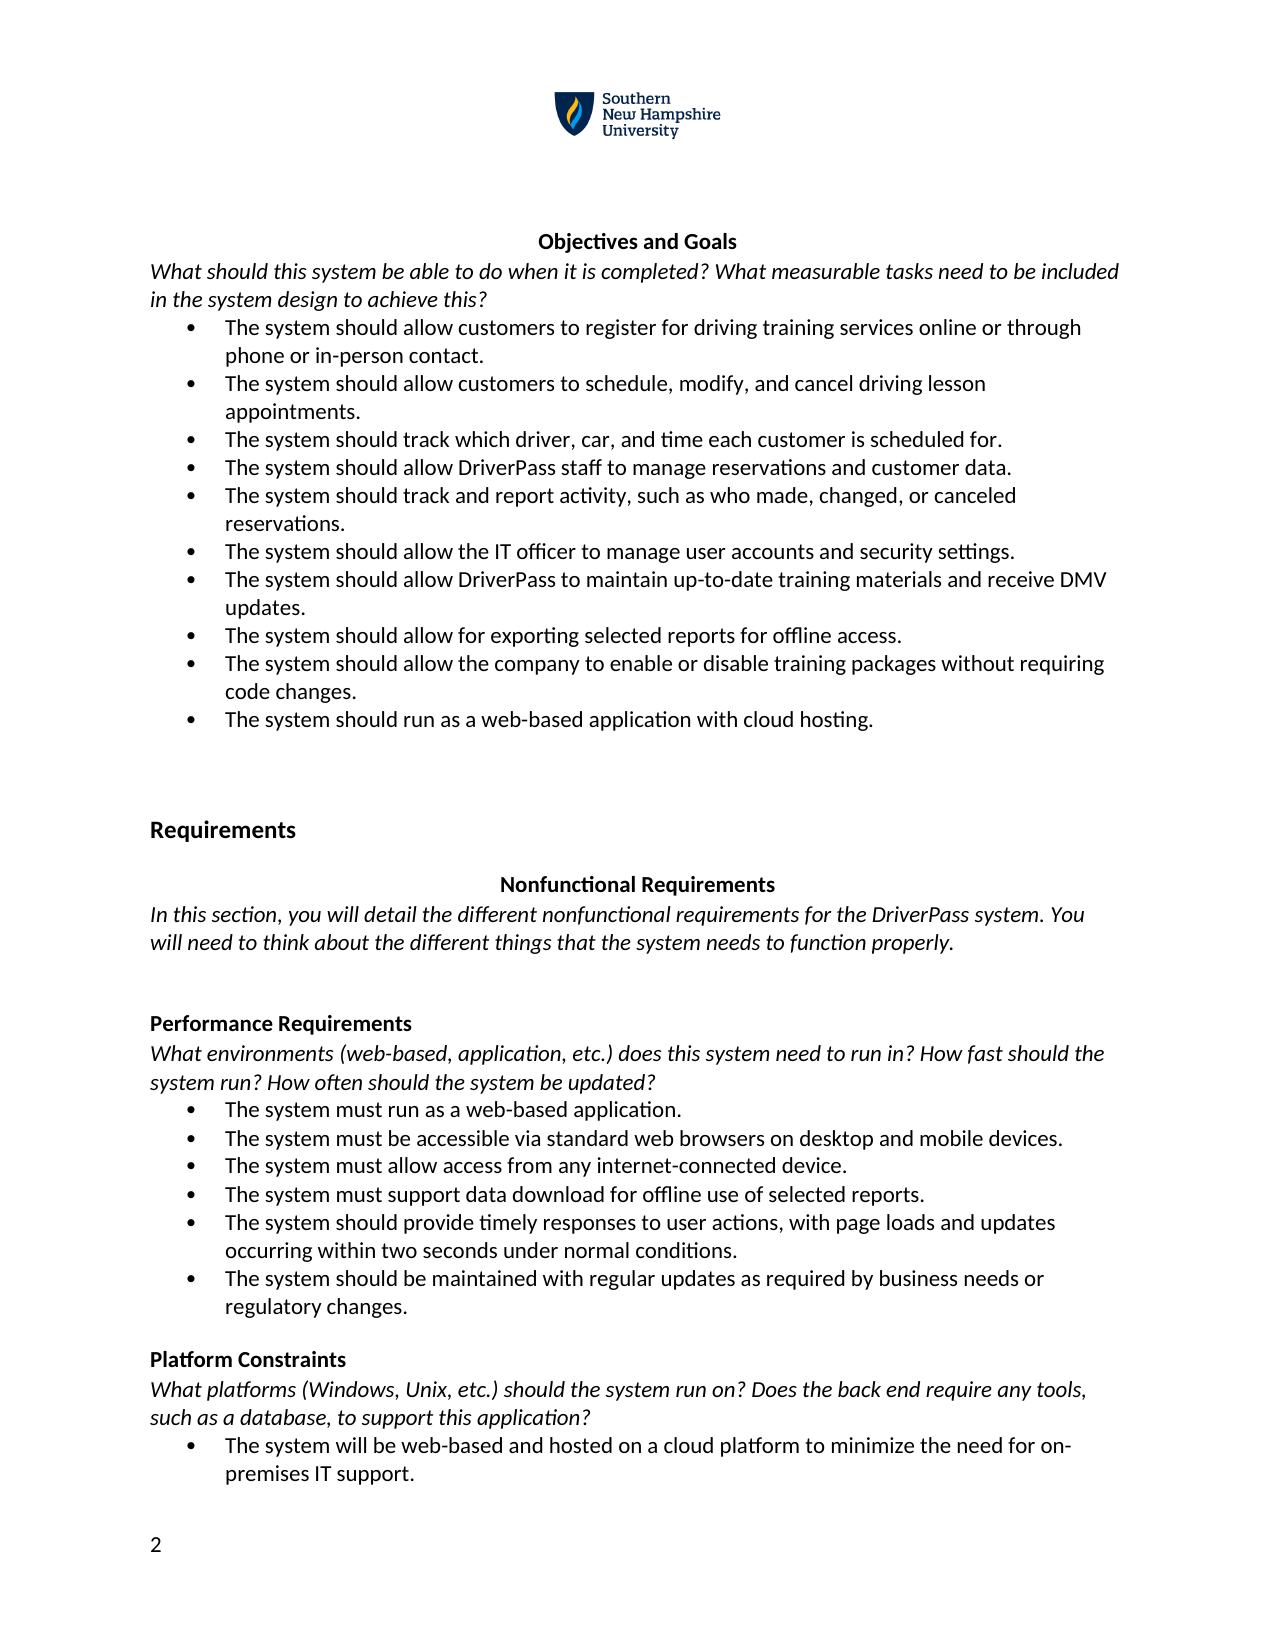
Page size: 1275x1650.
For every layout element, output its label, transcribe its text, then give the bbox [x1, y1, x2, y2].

list The system should allow the IT officer to manage user accounts and security settings. [187, 537, 1125, 565]
list The system should allow for exporting selected reports for offline access. [187, 621, 1125, 649]
list The system must run as a web-based application. [187, 1096, 1125, 1124]
list The system must support data download for offline use of selected reports. [187, 1180, 1125, 1208]
list The system should allow customers to register for driving training services online or through phone or in-person contact. [187, 313, 1125, 369]
list The system should be maintained with regular updates as required by business needs or regulatory changes. [187, 1264, 1125, 1320]
list The system should track which driver, car, and time each customer is scheduled for. [187, 425, 1125, 453]
subtitle Platform Constraints [150, 1345, 1125, 1373]
list The system will be web-based and hosted on a cloud platform to minimize the need for on-premises IT support. [187, 1431, 1125, 1487]
subtitle Performance Requirements [150, 1009, 1125, 1037]
list The system should allow customers to schedule, modify, and cancel driving lesson appointments. [187, 369, 1125, 425]
text What should this system be able to do when it is completed? What measurable tasks need to be included in the system design to achieve this? [150, 257, 1125, 313]
text What platforms (Windows, Unix, etc.) should the system run on? Does the back end require any tools, such as a database, to support this application? [150, 1375, 1125, 1431]
text What environments (web-based, application, etc.) does this system need to run in? How fast should the system run? How often should the system be updated? [150, 1039, 1125, 1096]
list The system should provide timely responses to user actions, with page loads and updates occurring within two seconds under normal conditions. [187, 1208, 1125, 1264]
list The system should run as a web-based application with cloud hosting. [187, 706, 1125, 733]
text In this section, you will detail the different nonfunctional requirements for the DriverPass system. You will need to think about the different things that the system needs to function properly. [150, 900, 1125, 956]
list The system must be accessible via standard web browsers on desktop and mobile devices. [187, 1124, 1125, 1152]
picture [546, 75, 729, 154]
list The system should allow DriverPass staff to manage reservations and customer data. [187, 453, 1125, 481]
list The system must allow access from any internet-connected device. [187, 1152, 1125, 1180]
list The system should allow DriverPass to maintain up-to-date training materials and receive DMV updates. [187, 565, 1125, 621]
subtitle Nonfunctional Requirements [150, 870, 1125, 898]
subtitle Objectives and Goals [150, 227, 1125, 255]
list The system should allow the company to enable or disable training packages without requiring code changes. [187, 649, 1125, 706]
subtitle Requirements [150, 814, 1125, 845]
list The system should track and report activity, such as who made, changed, or canceled reservations. [187, 481, 1125, 537]
